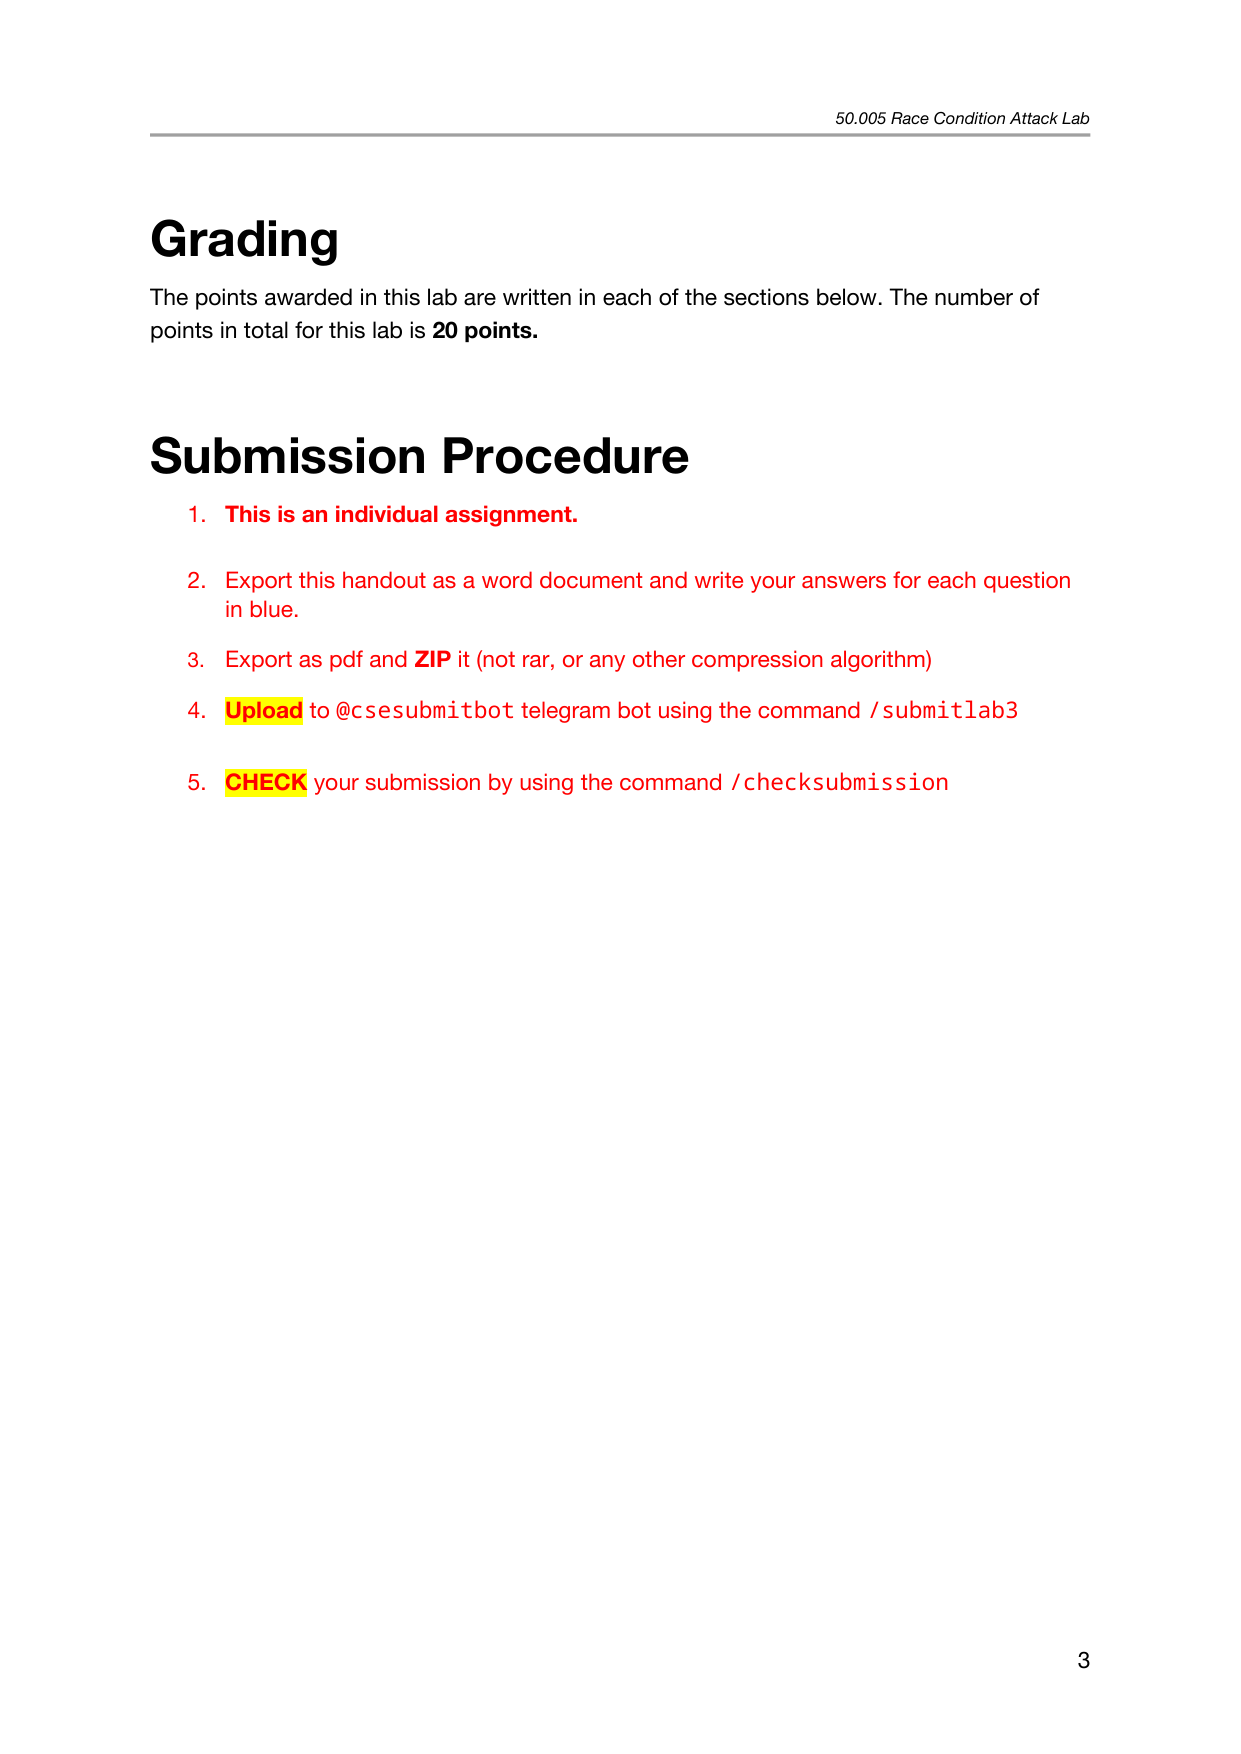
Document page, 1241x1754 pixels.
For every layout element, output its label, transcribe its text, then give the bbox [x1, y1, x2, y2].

list CHECK your submission by using the command /checksubmission [187, 766, 1090, 797]
subtitle Grading [150, 208, 1090, 271]
list This is an individual assignment. [187, 500, 1090, 529]
text The points awarded in this lab are written in each of the sections below. The number of points in total for this lab is 20 points. [150, 283, 1090, 345]
subtitle Submission Procedure [150, 424, 1090, 487]
list Upload to @csesubmitbot telegram bot using the command /submitlab3 [187, 694, 1090, 726]
list Export this handout as a word document and write your answers for each question in blue. [187, 566, 1090, 624]
list Export as pdf and ZIP it (not rar, or any other compression algorithm) [187, 645, 1090, 673]
